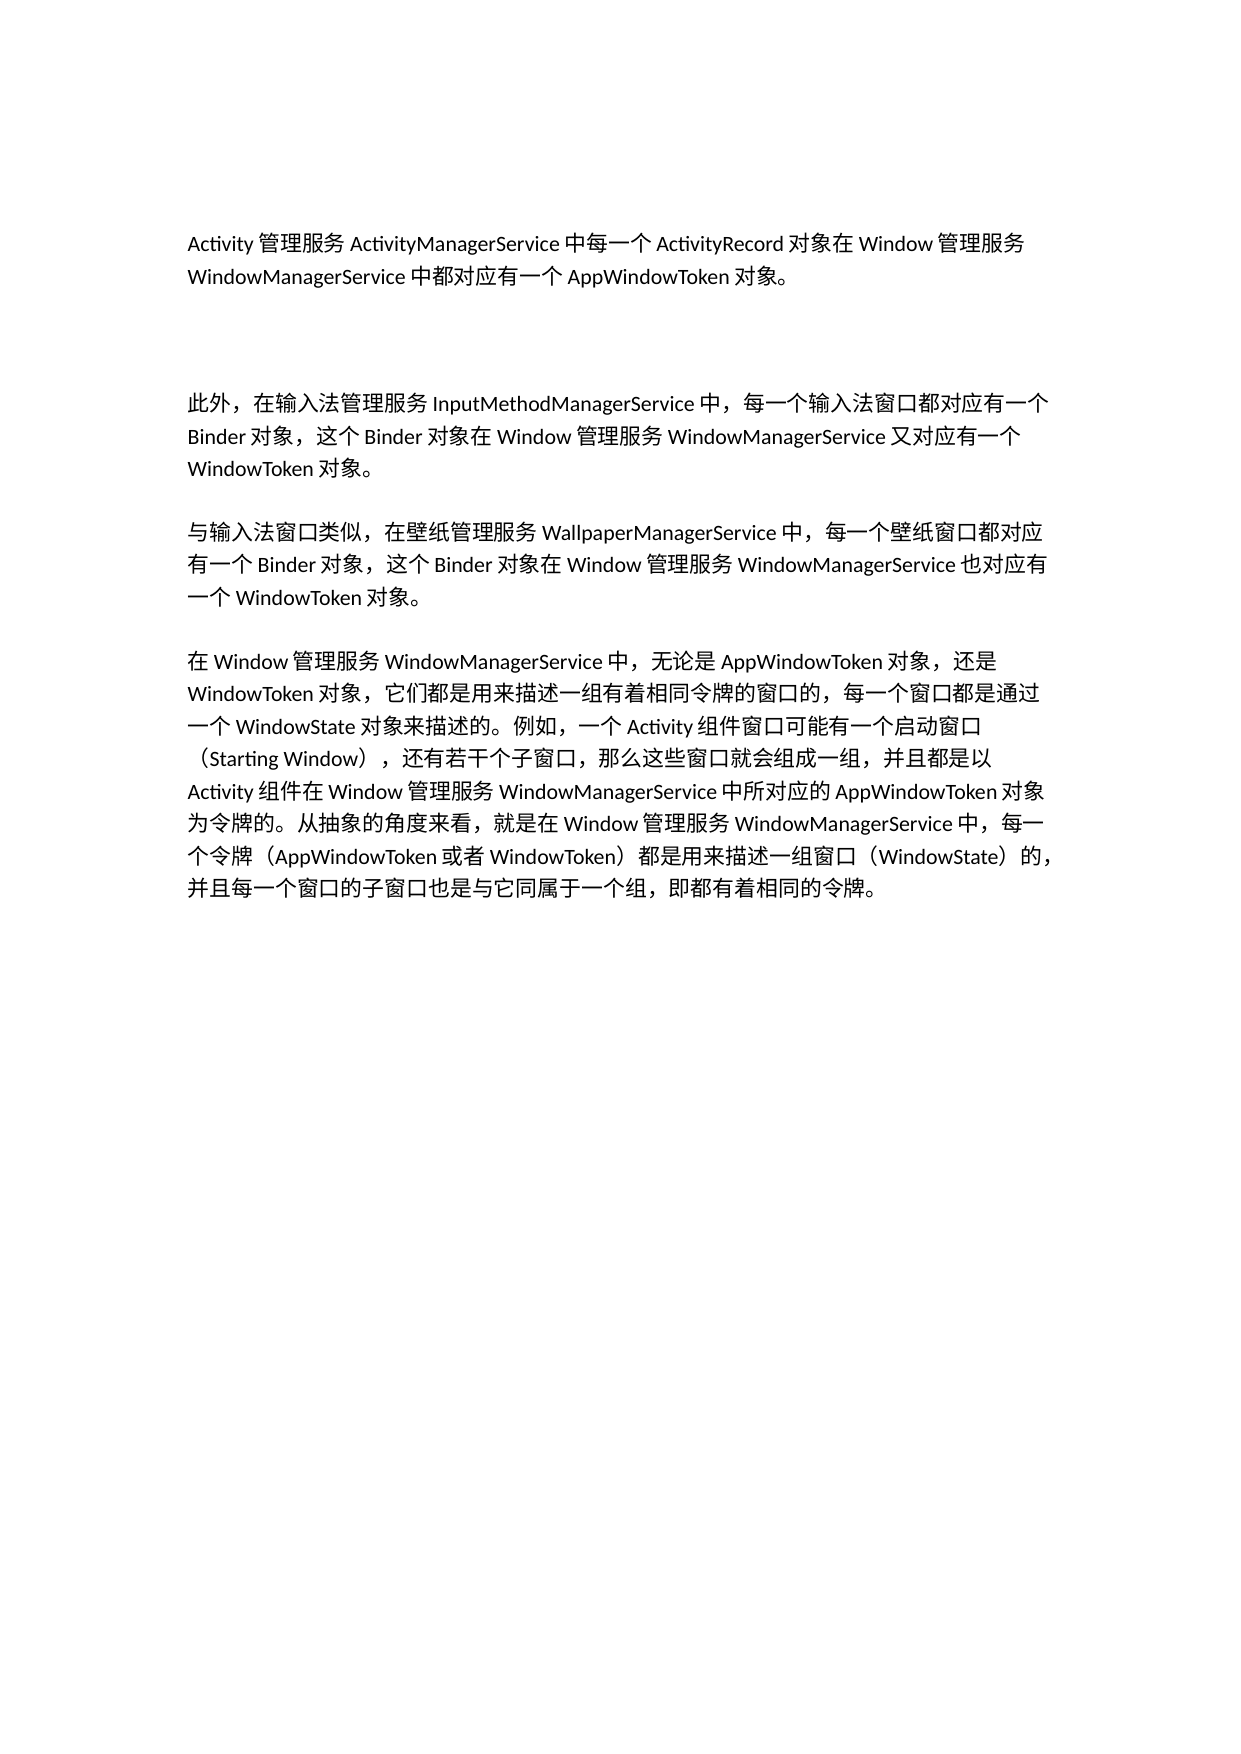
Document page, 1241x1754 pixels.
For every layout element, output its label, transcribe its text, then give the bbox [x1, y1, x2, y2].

text 在Window管理服务WindowManagerService中，无论是AppWindowToken对象，还是WindowToken对象，它们都是用来描述一组有着相同令牌的窗口的，每一个窗口都是通过一个WindowState对象来描述的。例如，一个Activity组件窗口可能有一个启动窗口（Starting Window），还有若干个子窗口，那么这些窗口就会组成一组，并且都是以Activity组件在Window管理服务WindowManagerService中所对应的AppWindowToken对象为令牌的。从抽象的角度来看，就是在Window管理服务WindowManagerService中，每一个令牌（AppWindowToken或者WindowToken）都是用来描述一组窗口（WindowState）的，并且每一个窗口的子窗口也是与它同属于一个组，即都有着相同的令牌。 [187, 643, 1053, 903]
text 与输入法窗口类似，在壁纸管理服务WallpaperManagerService中，每一个壁纸窗口都对应有一个Binder对象，这个Binder对象在Window管理服务WindowManagerService也对应有一个WindowToken对象。 [187, 514, 1053, 612]
text Activity管理服务ActivityManagerService中每一个ActivityRecord对象在Window管理服务WindowManagerService中都对应有一个AppWindowToken对象。 [187, 226, 1053, 291]
text 此外，在输入法管理服务InputMethodManagerService中，每一个输入法窗口都对应有一个Binder对象，这个Binder对象在Window管理服务WindowManagerService又对应有一个WindowToken对象。 [187, 386, 1053, 483]
